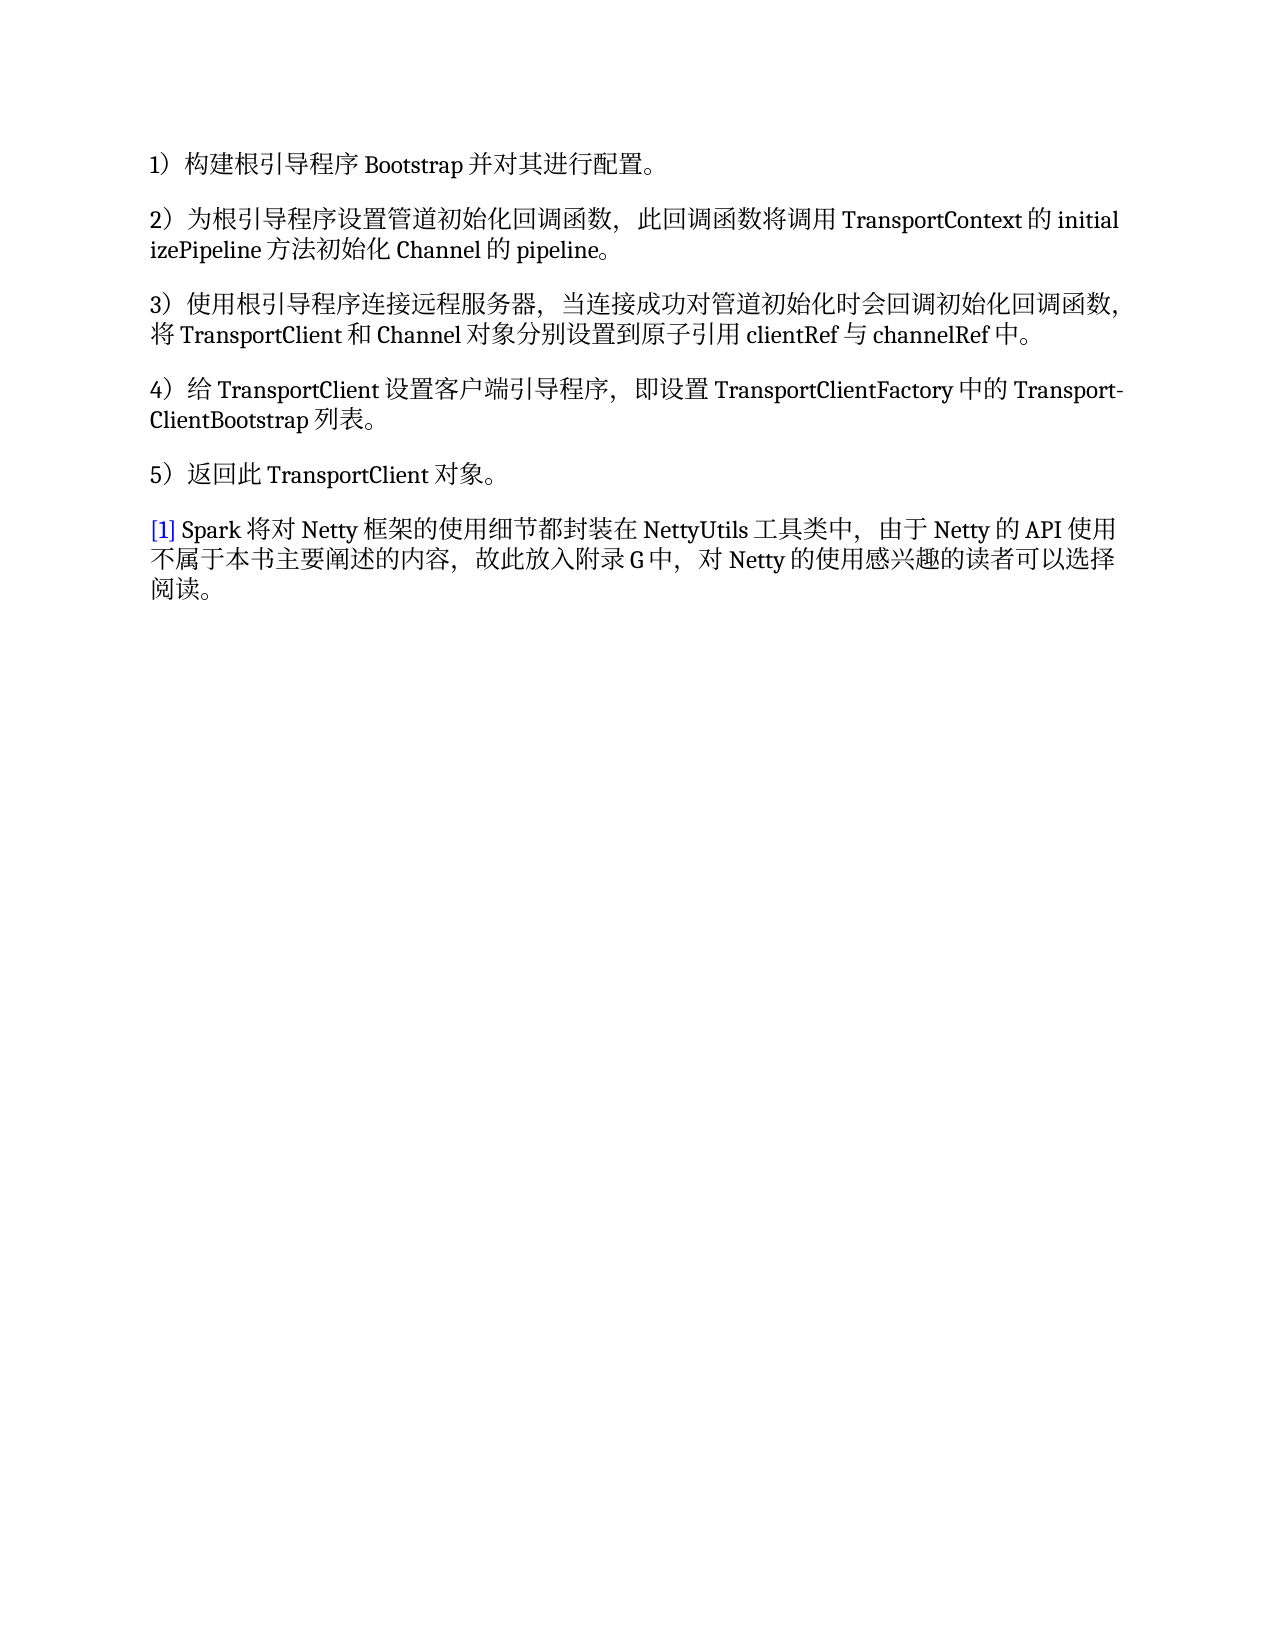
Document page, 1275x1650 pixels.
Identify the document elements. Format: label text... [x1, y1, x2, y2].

text 4）给TransportClient设置客户端引导程序，即设置TransportClientFactory中的Transport-ClientBootstrap列表。 [150, 375, 1125, 435]
text 1）构建根引导程序Bootstrap并对其进行配置。 [150, 150, 1125, 180]
text 3）使用根引导程序连接远程服务器，当连接成功对管道初始化时会回调初始化回调函数，将TransportClient和Channel对象分别设置到原子引用clientRef与channelRef中。 [150, 290, 1125, 350]
text [1] Spark将对Netty框架的使用细节都封装在NettyUtils工具类中，由于Netty的API使用不属于本书主要阐述的内容，故此放入附录G中，对Netty的使用感兴趣的读者可以选择阅读。 [150, 515, 1125, 605]
text 5）返回此TransportClient对象。 [150, 460, 1125, 490]
text 2）为根引导程序设置管道初始化回调函数，此回调函数将调用TransportContext的initializePipeline方法初始化Channel的pipeline。 [150, 205, 1125, 265]
